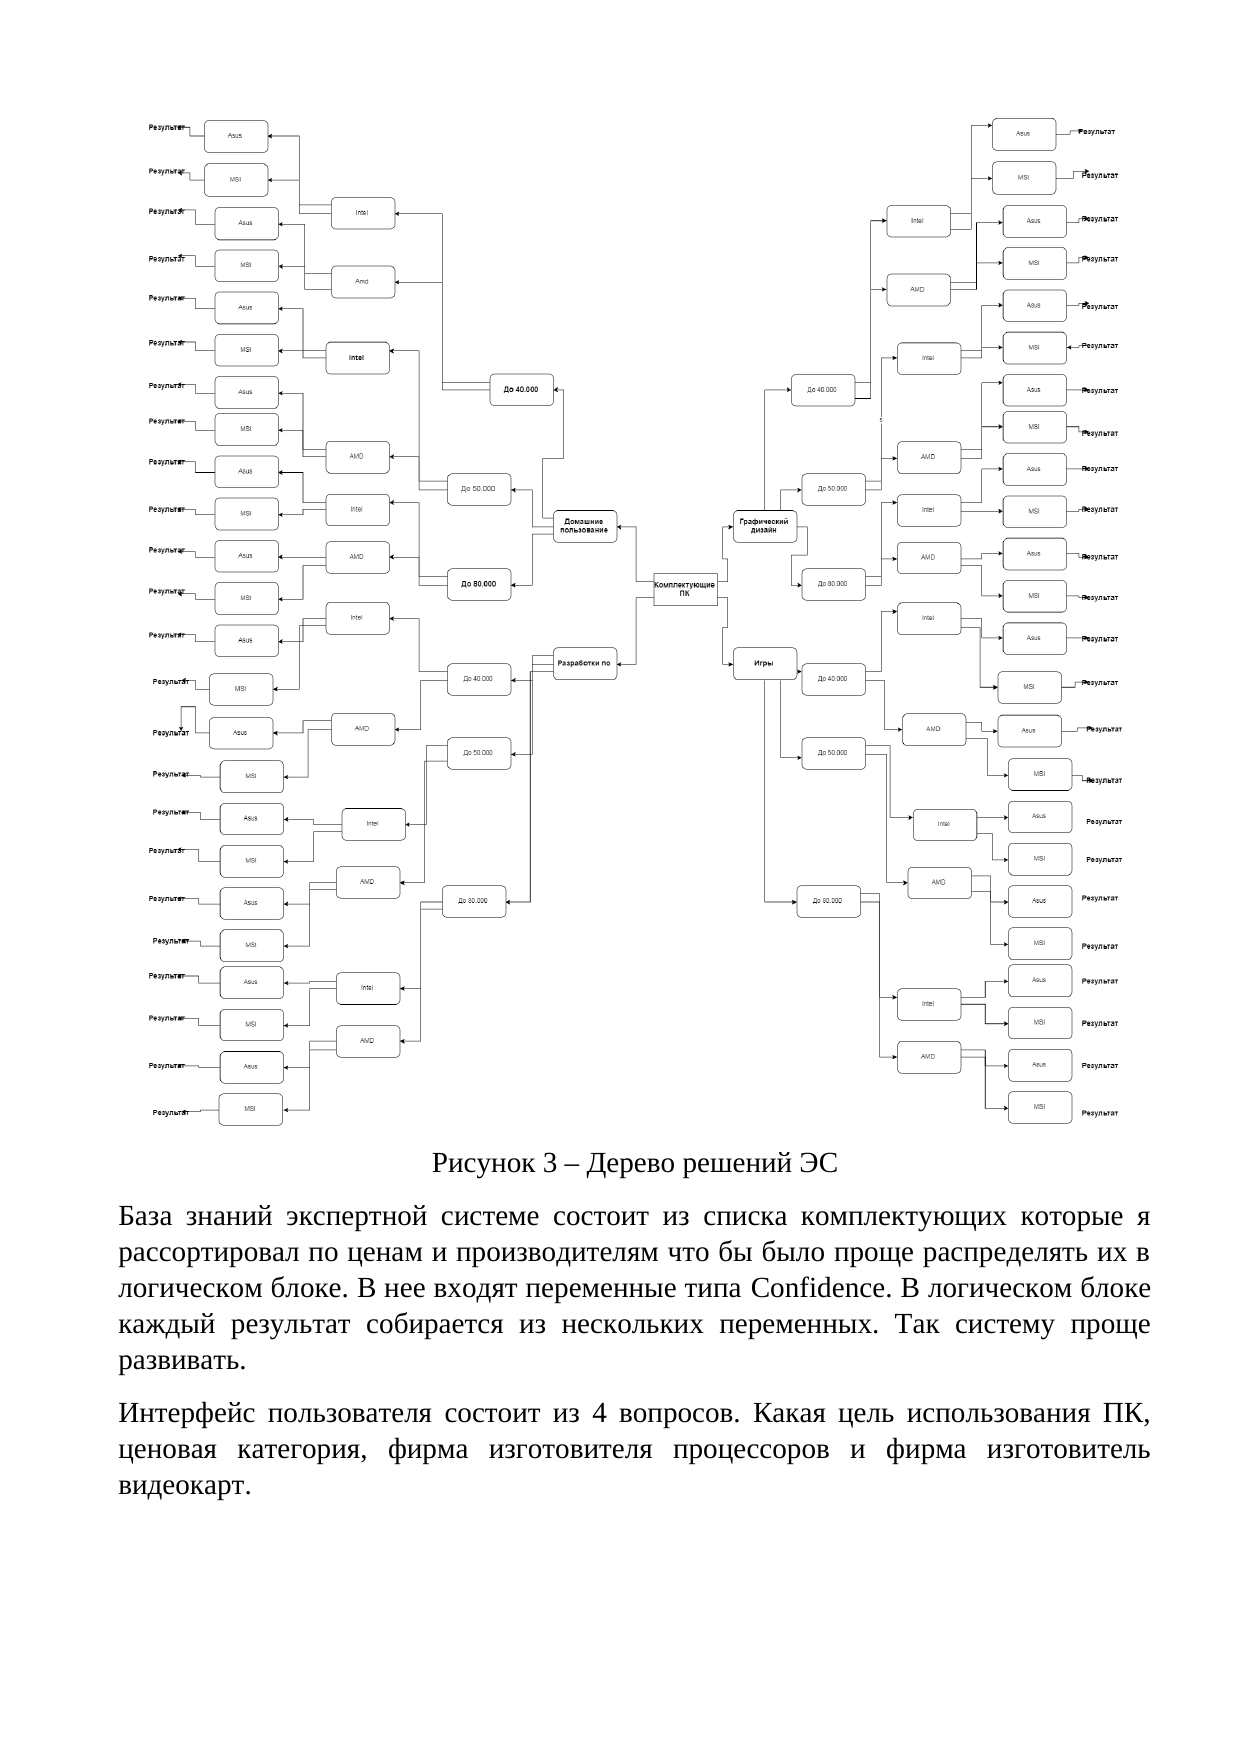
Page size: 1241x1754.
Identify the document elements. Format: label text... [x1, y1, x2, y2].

picture [148, 118, 1122, 1126]
text Рисунок 3 – Дерево решений ЭС [118, 1145, 1152, 1178]
text Интерфейс пользователя состоит из 4 вопросов. Какая цель использования ПК, ценовая категория, фирма изготовителя процессоров и фирма изготовитель видеокарт. [118, 1395, 1152, 1501]
text База знаний экспертной системе состоит из списка комплектующих которые я рассортировал по ценам и производителям что бы было проще распределять их в логическом блоке. В нее входят переменные типа Confidence. В логическом блоке каждый результат собирается из нескольких переменных. Так систему проще развивать. [118, 1198, 1152, 1376]
